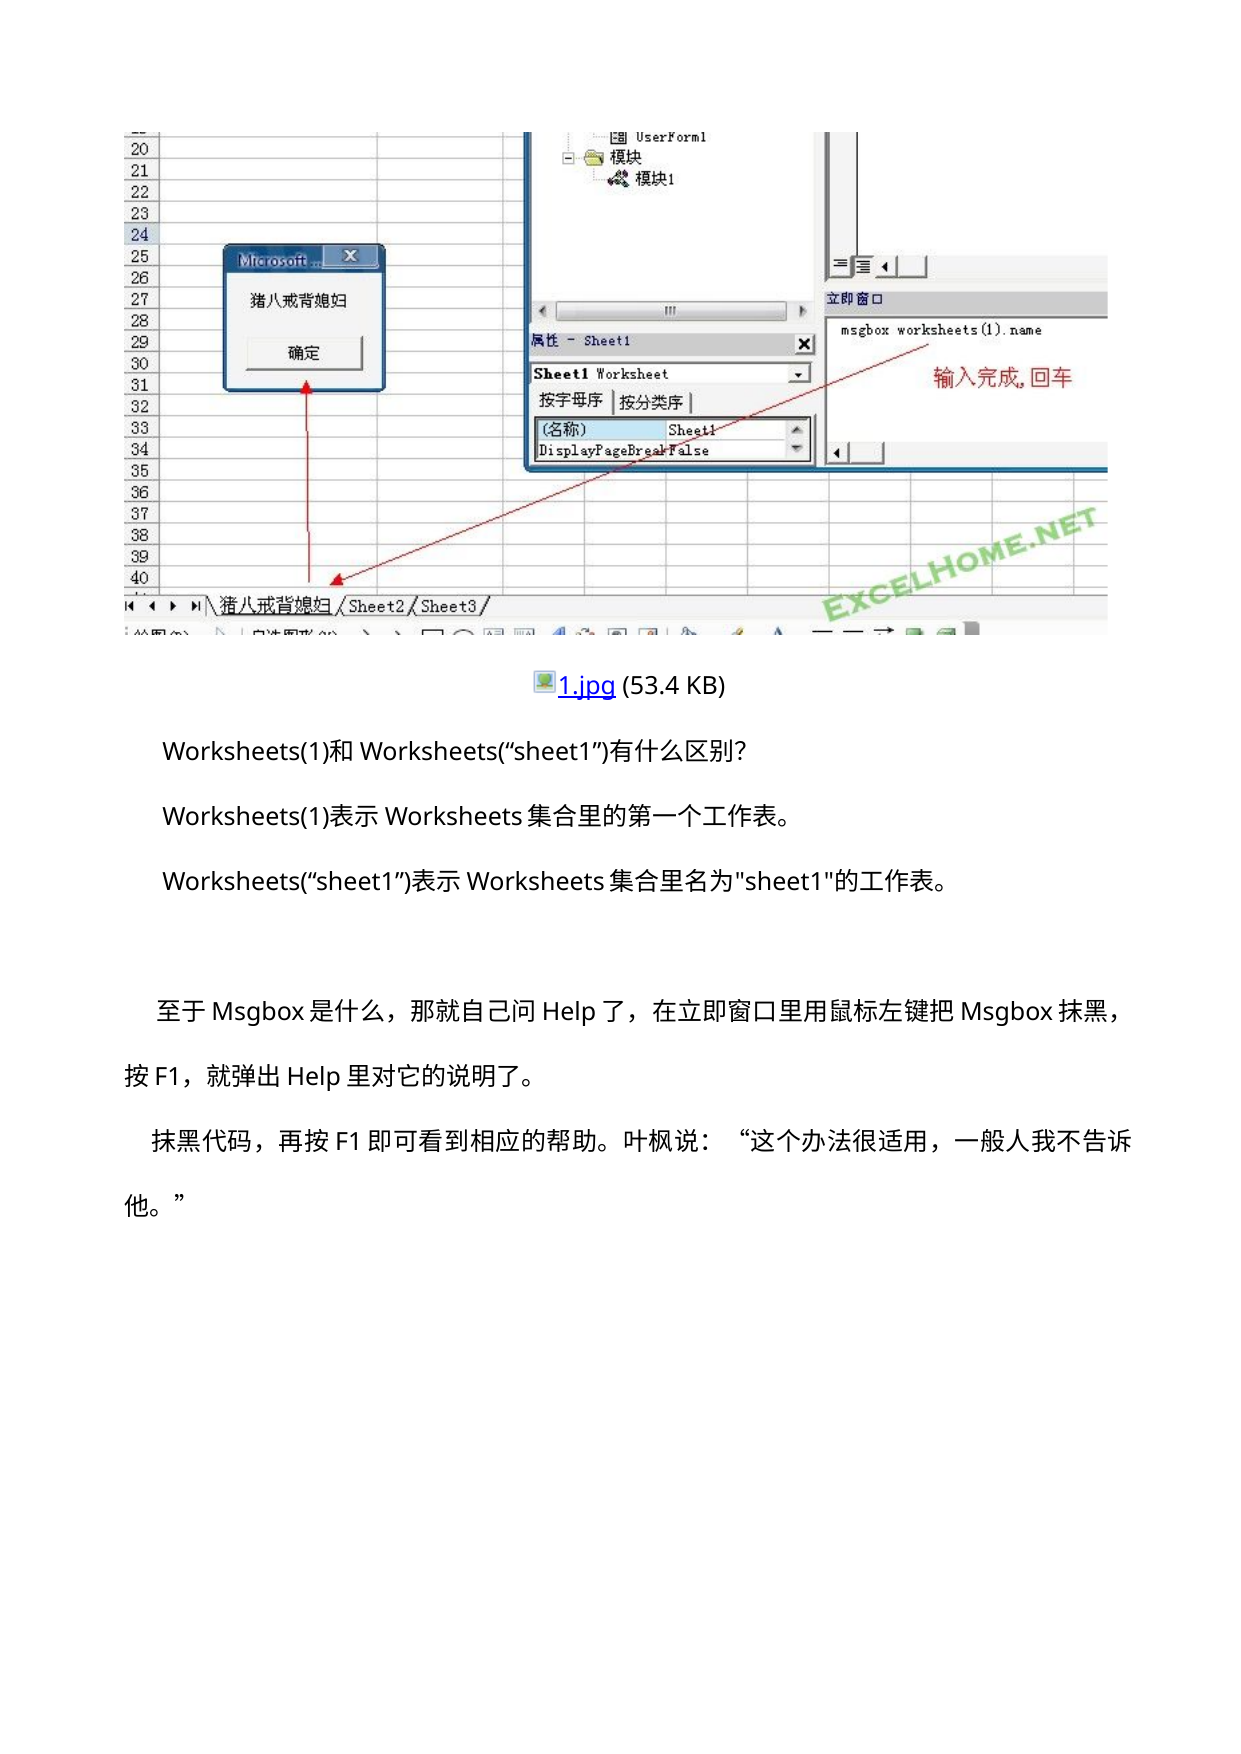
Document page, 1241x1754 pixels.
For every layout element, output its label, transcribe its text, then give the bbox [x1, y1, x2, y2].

text 1.jpg (53.4 KB) [124, 652, 1134, 717]
picture [124, 132, 1108, 635]
text Worksheets(1)和Worksheets(“sheet)有什么区别？ Worksheets(1)表示Worksheets集合里的第一个工作表。 Worksheets(“sheet)表示Worksheets集合里名为"sheet1"的工作表。 至于Msgbox是什么，那就自己问Help了，在立即窗口里用鼠标左键把Msgbox抹黑，按F1，就弹出Help里对它的说明了。 抹黑代码，再按F1即可看到相应的帮助。叶枫说：“这个办法很适用，一般人我不告诉他。” [124, 717, 1134, 1237]
picture [532, 669, 558, 695]
